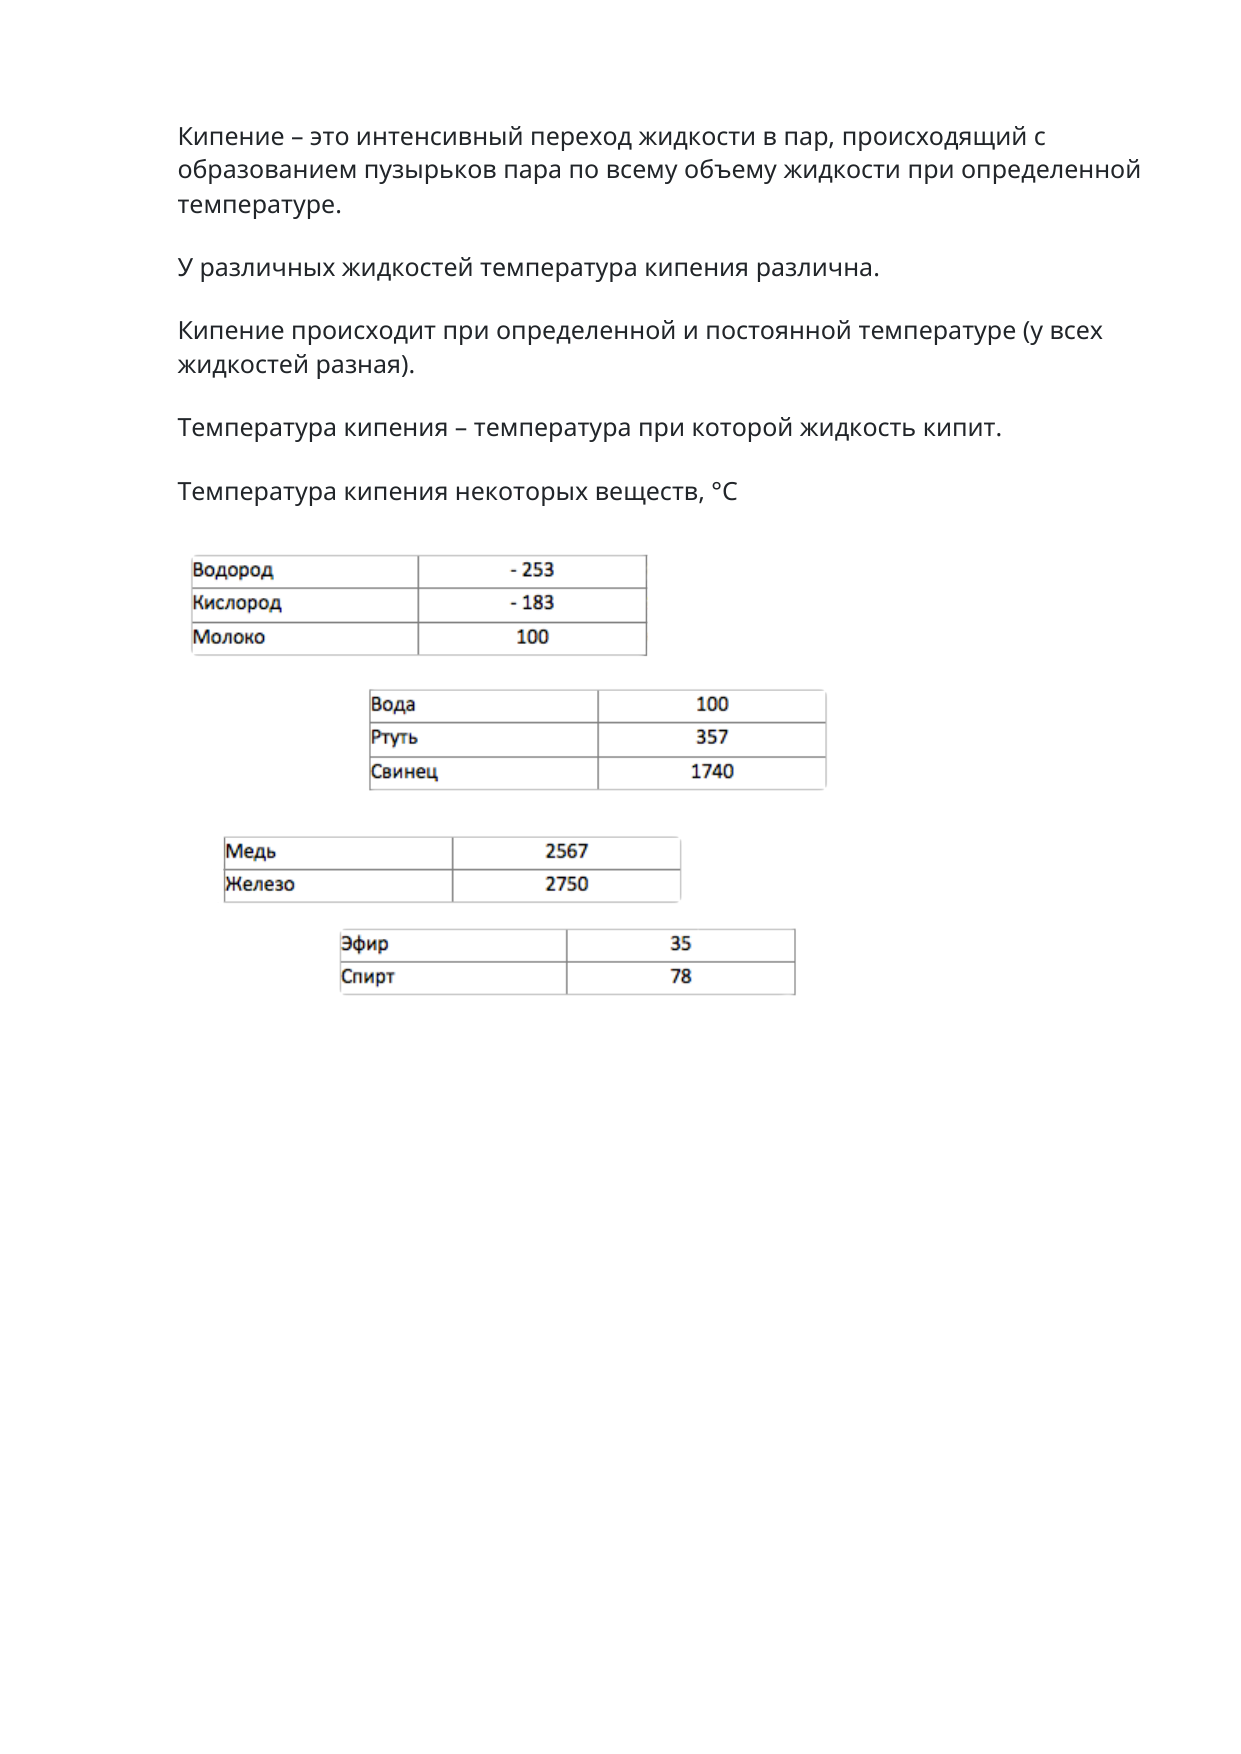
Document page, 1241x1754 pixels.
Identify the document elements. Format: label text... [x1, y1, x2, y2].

text У различных жидкостей температура кипения различна. [177, 249, 1152, 283]
text Кипение происходит при определенной и постоянной температуре (у всех жидкостей разная). [177, 313, 1152, 381]
text Кипение – это интенсивный переход жидкости в пар, происходящий с образованием пузырьков пара по всему объему жидкости при определенной температуре. [177, 118, 1152, 220]
text Температура кипения некоторых веществ, °С [177, 473, 1152, 507]
text Температура кипения – температура при которой жидкость кипит. [177, 410, 1152, 444]
picture [177, 536, 865, 1024]
